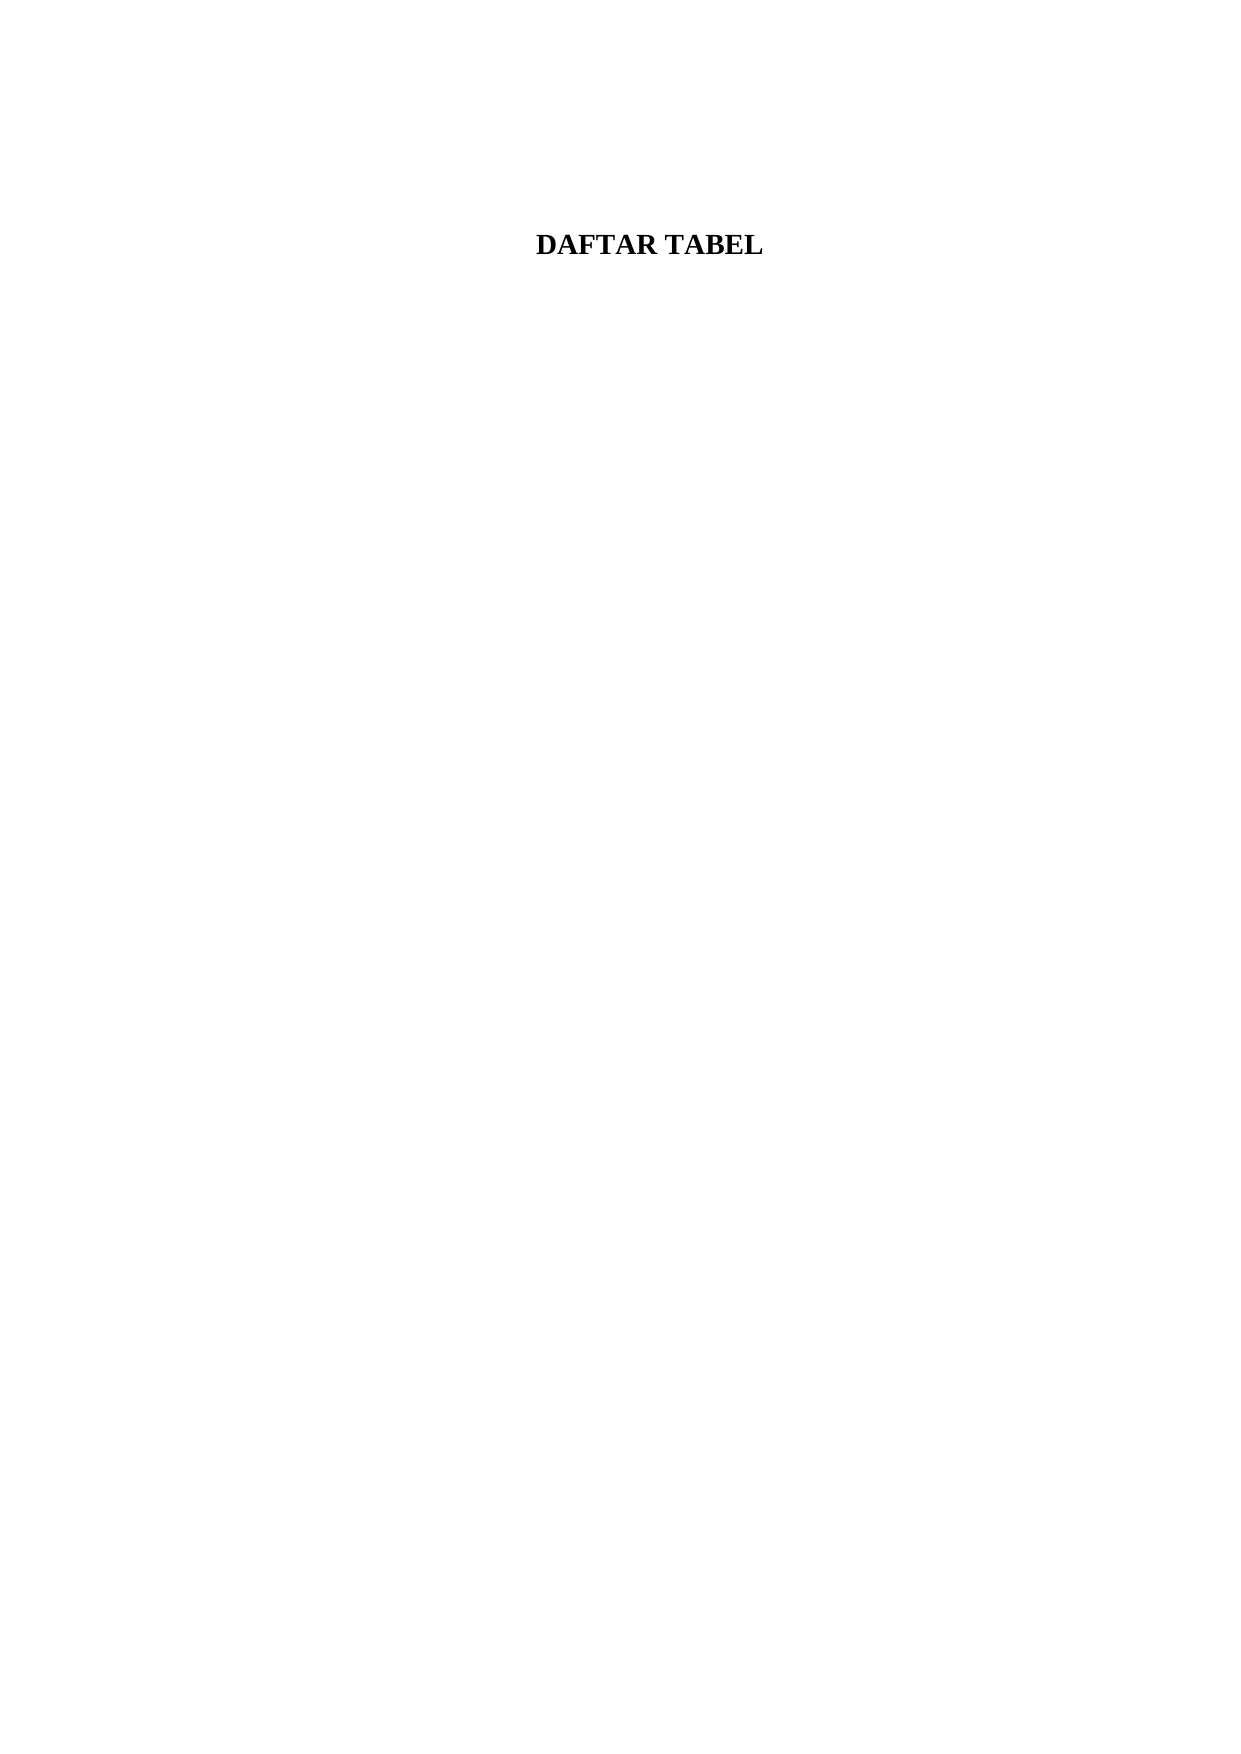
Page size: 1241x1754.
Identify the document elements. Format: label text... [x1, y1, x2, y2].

subtitle DAFTAR TABEL [236, 227, 1063, 261]
